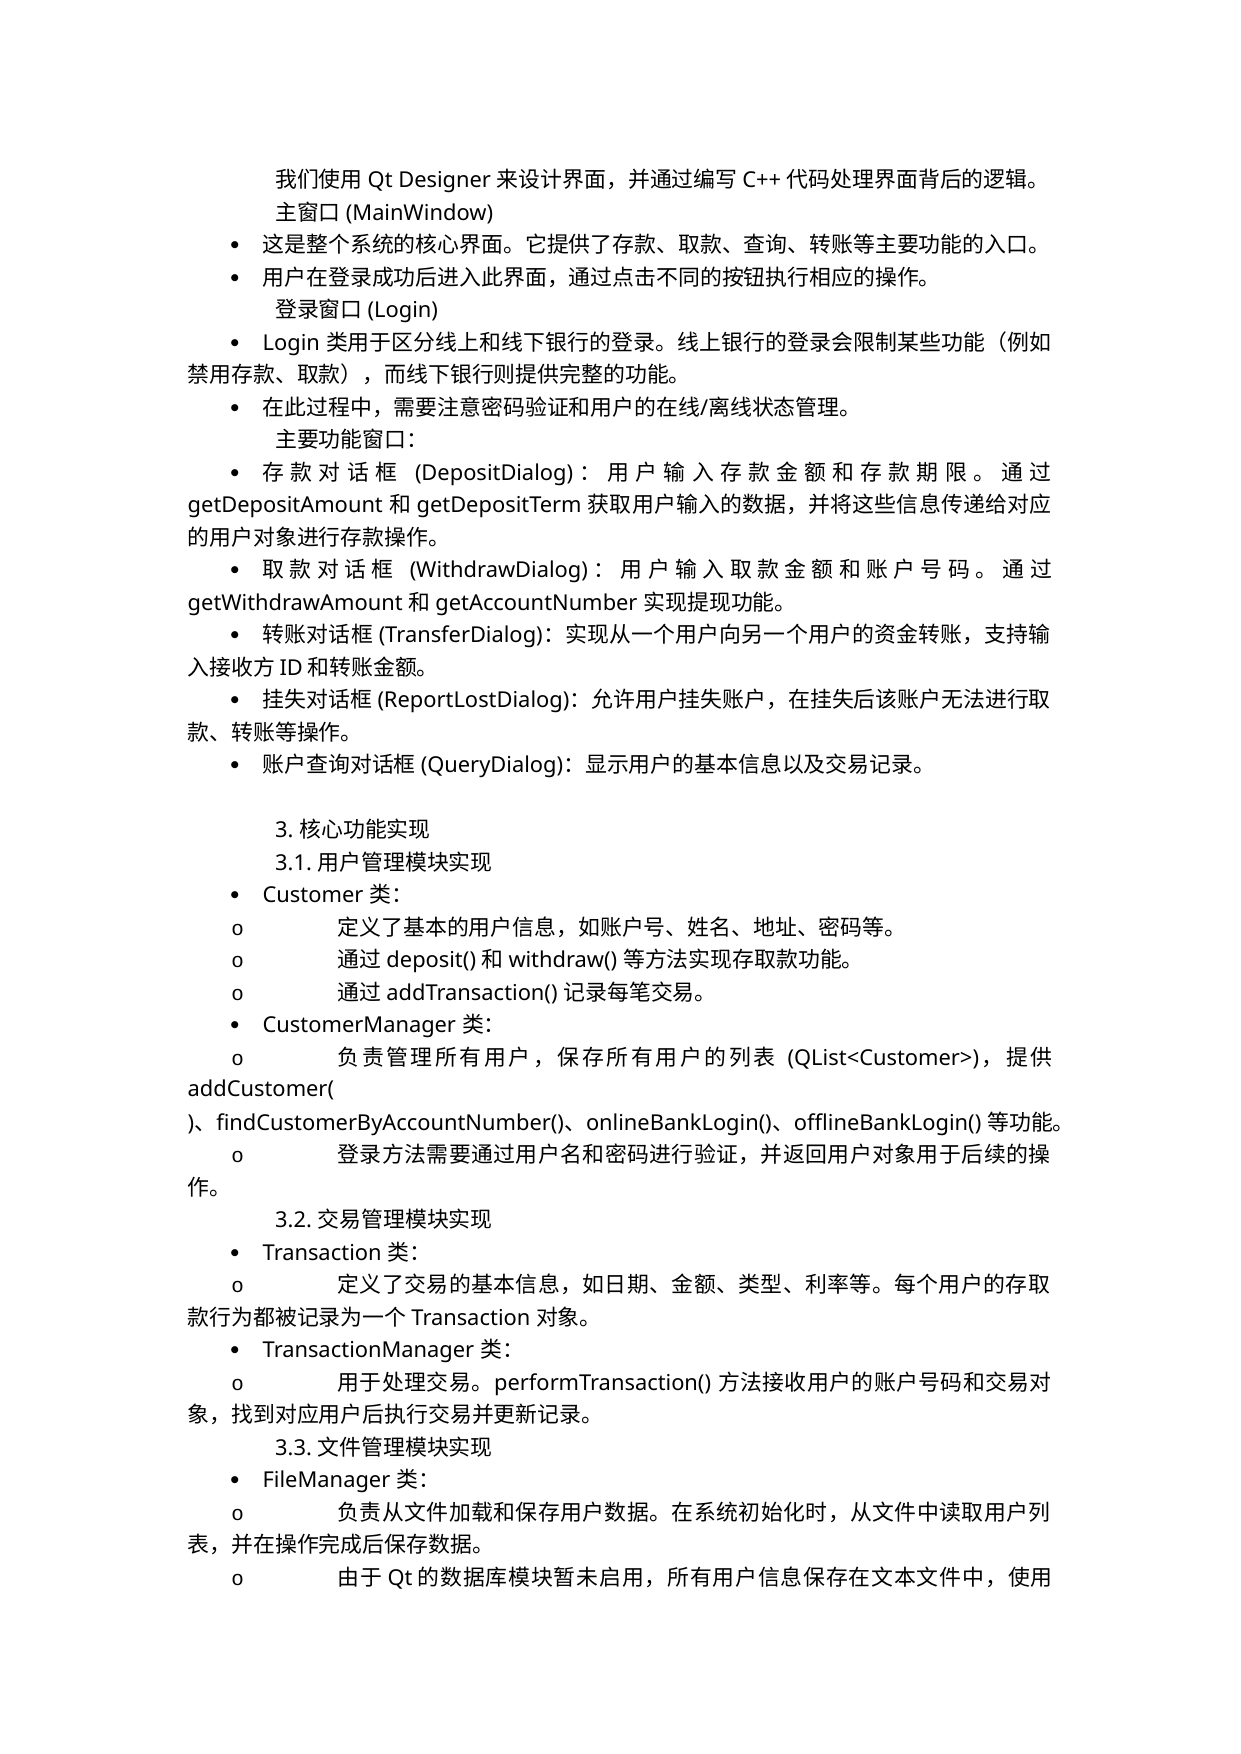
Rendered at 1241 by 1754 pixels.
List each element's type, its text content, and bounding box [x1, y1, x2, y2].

list 这是整个系统的核心界面。它提供了存款、取款、查询、转账等主要功能的入口。 [187, 227, 1053, 259]
list 3.1. 用户管理模块实现 [231, 844, 1053, 877]
list 负责从文件加载和保存用户数据。在系统初始化时，从文件中读取用户列表，并在操作完成后保存数据。 [187, 1494, 1053, 1559]
list 转账对话框 (TransferDialog)：实现从一个用户向另一个用户的资金转账，支持输入接收方ID和转账金额。 [187, 617, 1053, 682]
list 通过 addTransaction() 记录每笔交易。 [187, 974, 1053, 1007]
list 定义了基本的用户信息，如账户号、姓名、地址、密码等。 [187, 909, 1053, 942]
list 账户查询对话框 (QueryDialog)：显示用户的基本信息以及交易记录。 [187, 747, 1053, 779]
list 主窗口 (MainWindow) [231, 194, 1053, 227]
list 在此过程中，需要注意密码验证和用户的在线/离线状态管理。 [187, 389, 1053, 422]
list 存款对话框 (DepositDialog)：用户输入存款金额和存款期限。通过 getDepositAmount 和 getDepositTerm 获取用户输入的数据，并将这些信息传递给对应的用户对象进行存款操作。 [187, 454, 1053, 552]
list 主要功能窗口： [231, 422, 1053, 454]
list 用户在登录成功后进入此界面，通过点击不同的按钮执行相应的操作。 [187, 259, 1053, 292]
list 定义了交易的基本信息，如日期、金额、类型、利率等。每个用户的存取款行为都被记录为一个 Transaction 对象。 [187, 1267, 1053, 1332]
list 3. 核心功能实现 [231, 812, 1053, 844]
list 3.3. 文件管理模块实现 [231, 1429, 1053, 1462]
list 负责管理所有用户，保存所有用户的列表 (QList<Customer>)，提供 addCustomer()、findCustomerByAccountNumber()、onlineBankLogin()、offlineBankLogin() 等功能。 [187, 1039, 1053, 1137]
list 登录窗口 (Login) [231, 292, 1053, 324]
list 3.2. 交易管理模块实现 [231, 1202, 1053, 1234]
list FileManager 类： [187, 1462, 1053, 1494]
list 登录方法需要通过用户名和密码进行验证，并返回用户对象用于后续的操作。 [187, 1137, 1053, 1202]
list Customer 类： [187, 877, 1053, 909]
list 我们使用 Qt Designer 来设计界面，并通过编写 C++ 代码处理界面背后的逻辑。 [231, 162, 1053, 194]
list 用于处理交易。performTransaction() 方法接收用户的账户号码和交易对象，找到对应用户后执行交易并更新记录。 [187, 1364, 1053, 1429]
list 通过 deposit() 和 withdraw() 等方法实现存取款功能。 [187, 942, 1053, 974]
list Transaction 类： [187, 1234, 1053, 1267]
list 挂失对话框 (ReportLostDialog)：允许用户挂失账户，在挂失后该账户无法进行取款、转账等操作。 [187, 682, 1053, 747]
list Login 类用于区分线上和线下银行的登录。线上银行的登录会限制某些功能（例如禁用存款、取款），而线下银行则提供完整的功能。 [187, 324, 1053, 389]
list CustomerManager 类： [187, 1007, 1053, 1039]
list TransactionManager 类： [187, 1332, 1053, 1364]
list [187, 1559, 1053, 1592]
list 取款对话框 (WithdrawDialog)：用户输入取款金额和账户号码。通过 getWithdrawAmount 和 getAccountNumber 实现提现功能。 [187, 552, 1053, 617]
